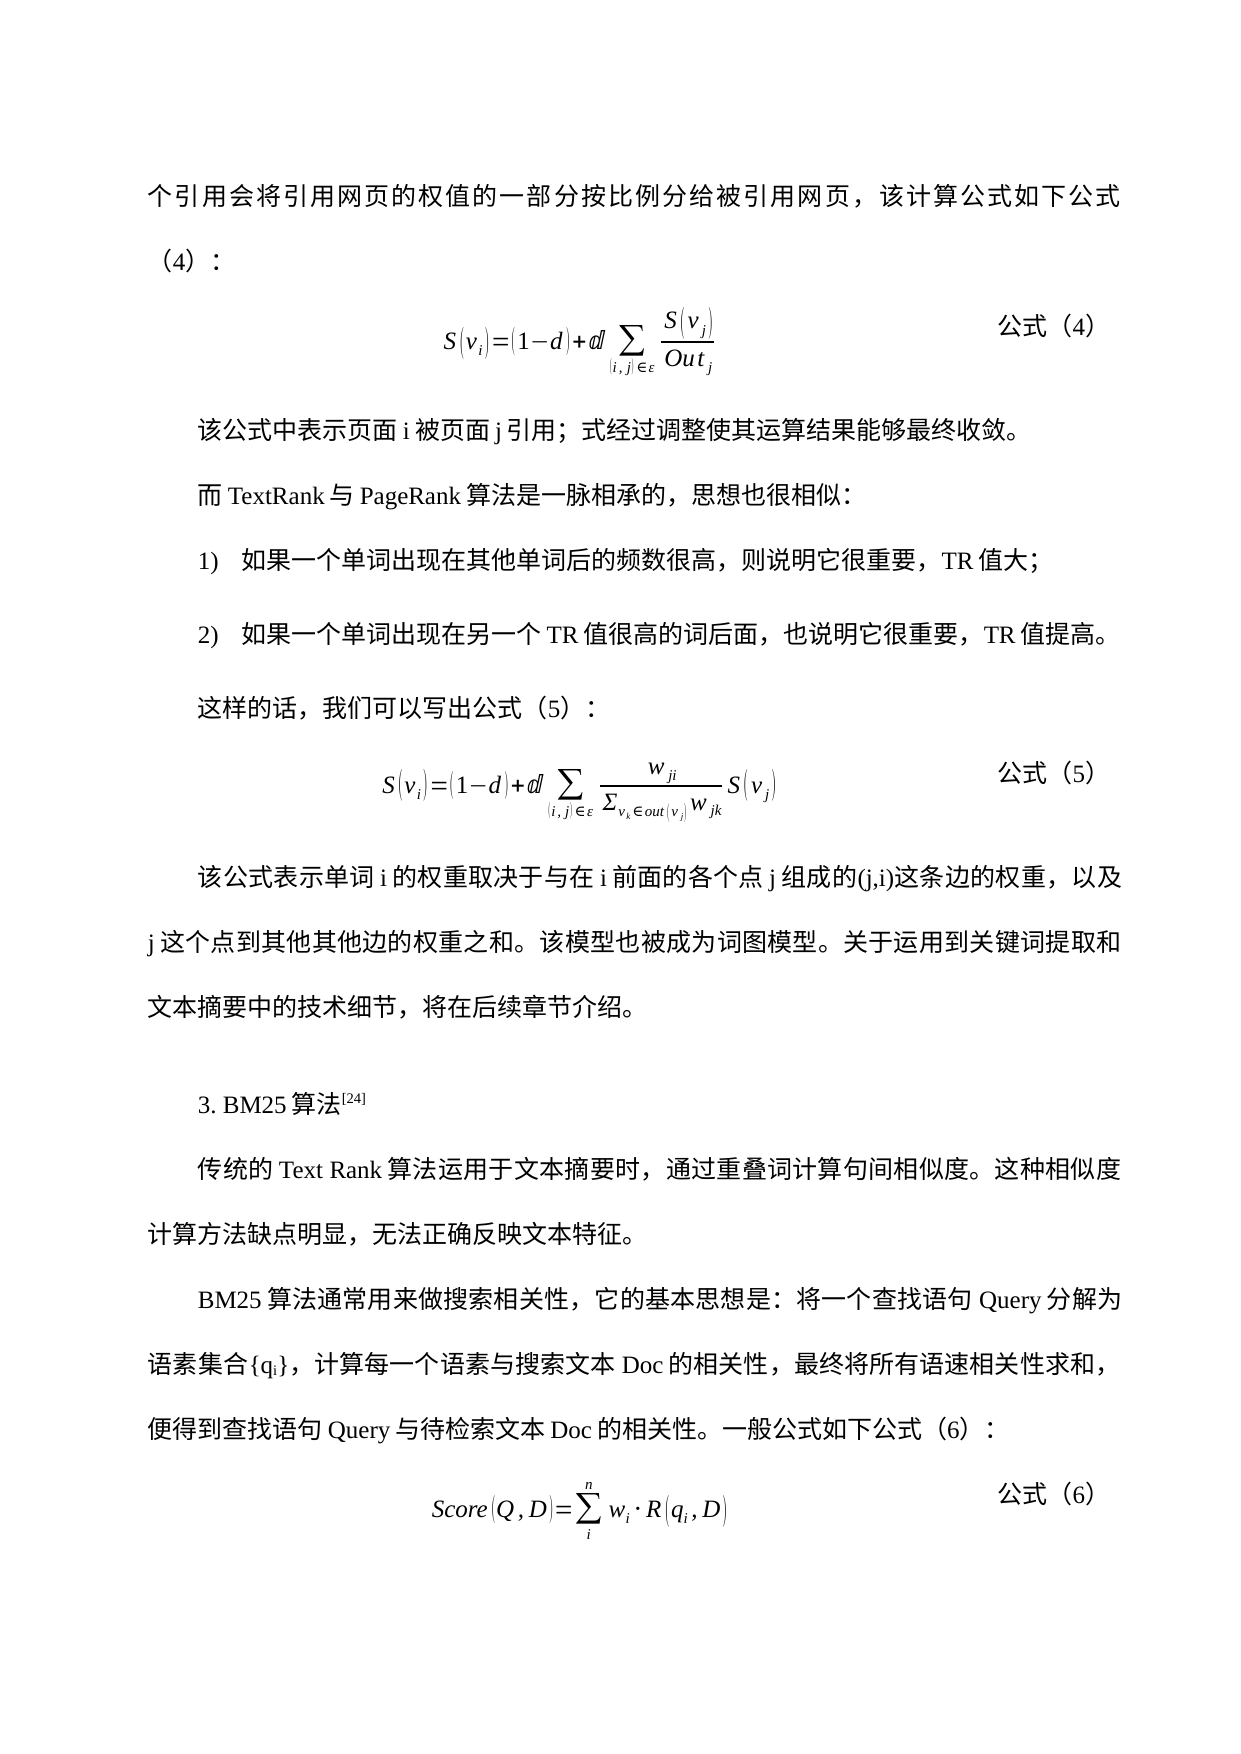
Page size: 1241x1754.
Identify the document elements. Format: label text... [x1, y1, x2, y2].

table_header [148, 1460, 960, 1564]
table_header 公式（6） [960, 1460, 1121, 1564]
table_header [148, 292, 960, 396]
table_header 公式（5） [960, 739, 1121, 843]
text 3. BM25算法[24] [148, 1070, 1122, 1135]
text 该公式表示单词i的权重取决于与在i前面的各个点j组成的(j,i)这条边的权重，以及j这个点到其他其他边的权重之和。该模型也被成为词图模型。关于运用到关键词提取和文本摘要中的技术细节，将在后续章节介绍。 [148, 843, 1122, 1038]
text 传统的Text Rank算法运用于文本摘要时，通过重叠词计算句间相似度。这种相似度计算方法缺点明显，无法正确反映文本特征。 [148, 1135, 1122, 1265]
text 该公式中表示页面i被页面j引用；式经过调整使其运算结果能够最终收敛。 [148, 396, 1122, 461]
text 这样的话，我们可以写出公式（5）： [148, 674, 1122, 739]
list 如果一个单词出现在其他单词后的频数很高，则说明它很重要，TR值大； [198, 526, 1122, 591]
text BM25算法通常用来做搜索相关性，它的基本思想是：将一个查找语句Query分解为语素集合{qi}，计算每一个语素与搜索文本Doc的相关性，最终将所有语速相关性求和，便得到查找语句Query与待检索文本Doc的相关性。一般公式如下公式（6）： [148, 1265, 1122, 1460]
text PageRank算法设计时将整个网络空间看作一个有向图，每一个网页是图上一个节点，网页之间的连接、引用是图上的有向边。算法运行时，为每一结点赋予一个初值，每一个引用会将引用网页的权值的一部分按比例分给被引用网页，该计算公式如下公式（4）： [148, 162, 1122, 292]
table_header 公式（4） [960, 292, 1121, 396]
text 而TextRank与PageRank算法是一脉相承的，思想也很相似： [148, 461, 1122, 526]
table_header [148, 739, 960, 843]
list 如果一个单词出现在另一个TR值很高的词后面，也说明它很重要，TR值提高。 [198, 600, 1122, 665]
